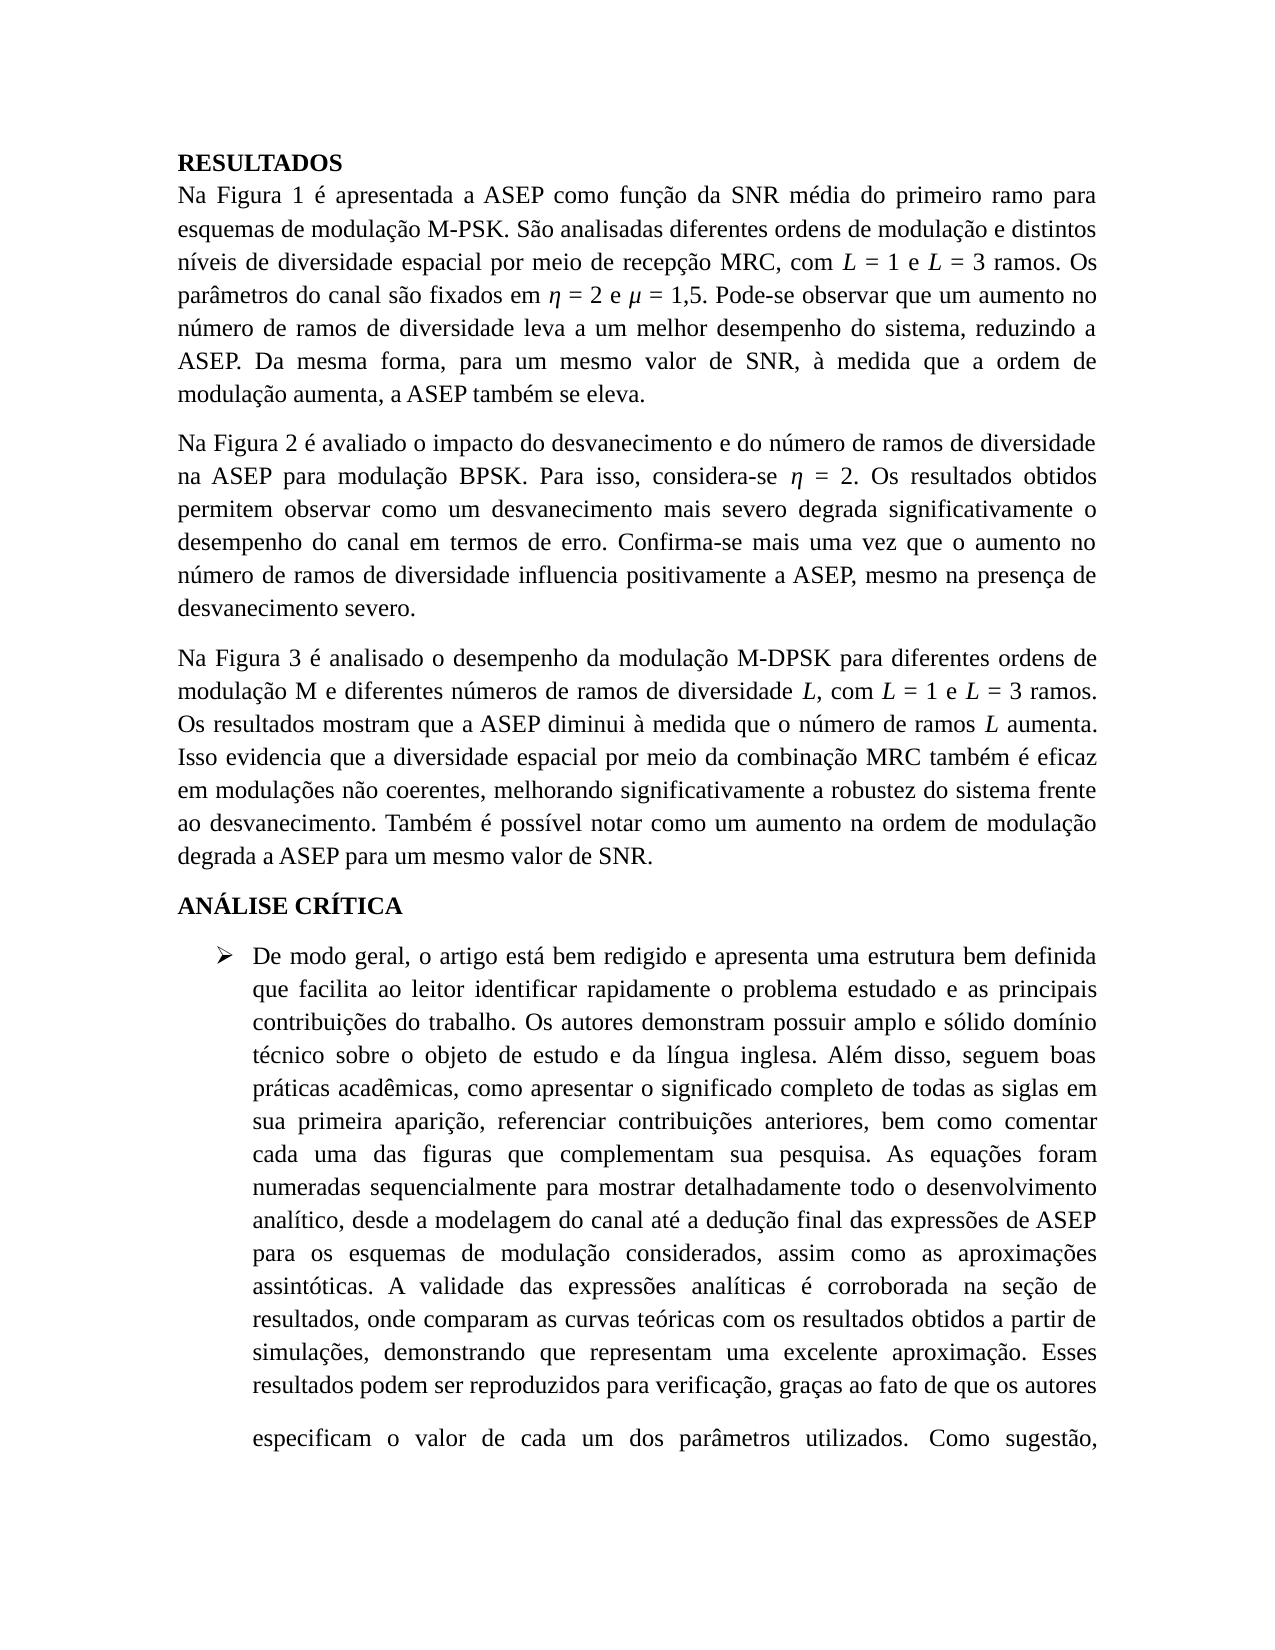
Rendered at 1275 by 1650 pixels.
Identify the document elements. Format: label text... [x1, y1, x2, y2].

text Na Figura 3 é analisado o desempenho da modulação M-DPSK para diferentes ordens de modulação M e diferentes números de ramos de diversidade L, com L = 1 e L = 3 ramos. Os resultados mostram que a ASEP diminui à medida que o número de ramos L aumenta. Isso evidencia que a diversidade espacial por meio da combinação MRC também é eficaz em modulações não coerentes, melhorando significativamente a robustez do sistema frente ao desvanecimento. Também é possível notar como um aumento na ordem de modulação degrada a ASEP para um mesmo valor de SNR. [177, 643, 1098, 870]
text Na Figura 2 é avaliado o impacto do desvanecimento e do número de ramos de diversidade na ASEP para modulação BPSK. Para isso, considera-se η = 2. Os resultados obtidos permitem observar como um desvanecimento mais severo degrada significativamente o desempenho do canal em termos de erro. Confirma-se mais uma vez que o aumento no número de ramos de diversidade influencia positivamente a ASEP, mesmo na presença de desvanecimento severo. [177, 428, 1098, 622]
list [215, 941, 1098, 1457]
text ANÁLISE CRÍTICA [177, 891, 1098, 920]
text RESULTADOS Na Figura 1 é apresentada a ASEP como função da SNR média do primeiro ramo para esquemas de modulação M-PSK. São analisadas diferentes ordens de modulação e distintos níveis de diversidade espacial por meio de recepção MRC, com L = 1 e L = 3 ramos. Os parâmetros do canal são fixados em η = 2 e μ = 1,5. Pode-se observar que um aumento no número de ramos de diversidade leva a um melhor desempenho do sistema, reduzindo a ASEP. Da mesma forma, para um mesmo valor de SNR, à medida que a ordem de modulação aumenta, a ASEP também se eleva. [177, 148, 1098, 407]
